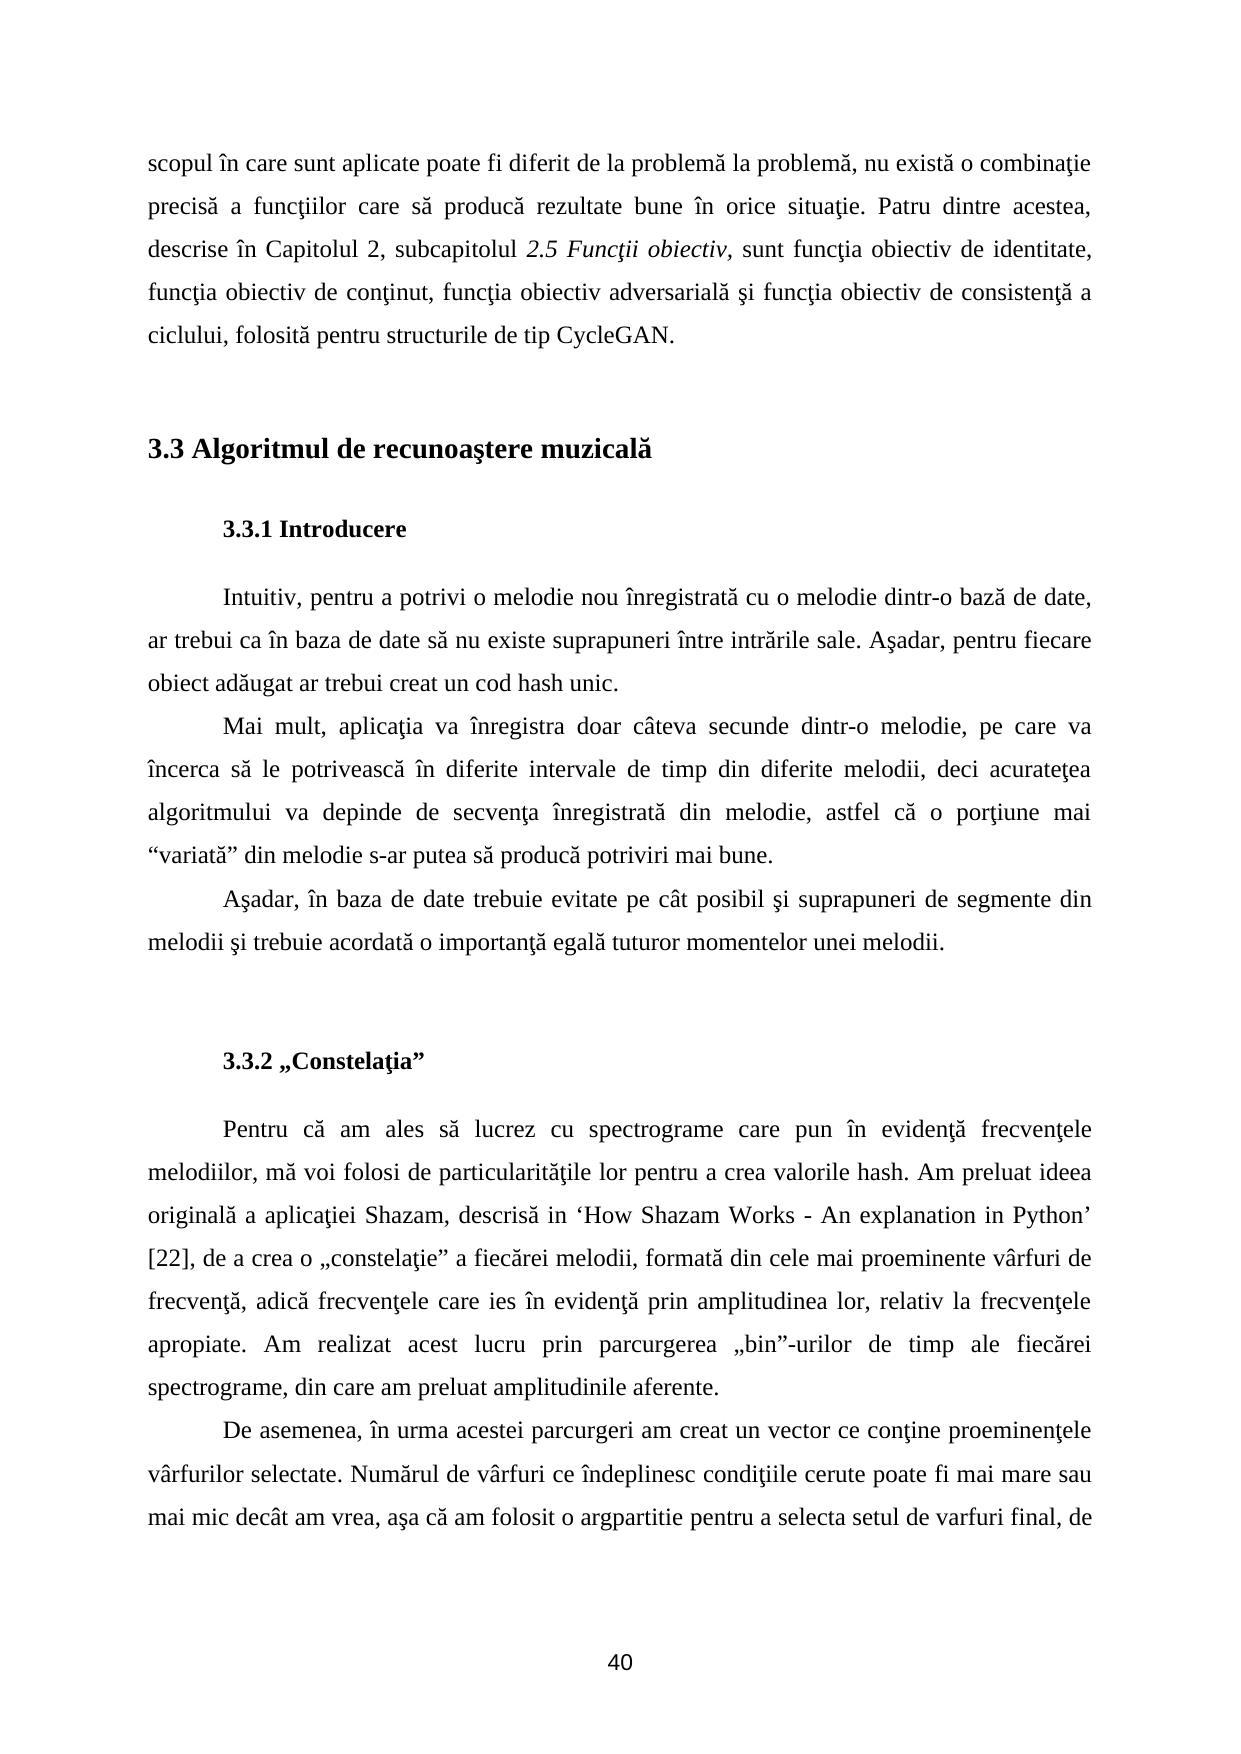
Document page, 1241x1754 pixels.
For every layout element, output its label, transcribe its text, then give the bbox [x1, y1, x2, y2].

text Intuitiv, pentru a potrivi o melodie nou înregistrată cu o melodie dintr-o bază de date, ar trebui ca în baza de date să nu existe suprapuneri între intrările sale. Aşadar, pentru fiecare obiect adăugat ar trebui creat un cod hash unic. [148, 582, 1093, 697]
text Aşadar, în baza de date trebuie evitate pe cât posibil şi suprapuneri de segmente din melodii şi trebuie acordată o importanţă egală tuturor momentelor unei melodii. [148, 884, 1093, 956]
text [148, 1416, 1093, 1531]
subtitle 3.3 Algoritmul de recunoaştere muzicală [148, 431, 1093, 464]
subtitle 3.3.2 „Constelaţia” [148, 1046, 1093, 1075]
text Mai mult, aplicaţia va înregistra doar câteva secunde dintr-o melodie, pe care va încerca să le potrivească în diferite intervale de timp din diferite melodii, deci acurateţea algoritmului va depinde de secvenţa înregistrată din melodie, astfel că o porţiune mai “variată” din melodie s-ar putea să producă potriviri mai bune. [148, 711, 1093, 869]
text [148, 148, 1093, 349]
subtitle 3.3.1 Introducere [148, 514, 1093, 543]
text Pentru că am ales să lucrez cu spectrograme care pun în evidenţă frecvenţele melodiilor, mă voi folosi de particularităţile lor pentru a crea valorile hash. Am preluat ideea originală a aplicaţiei Shazam, descrisă in ‘How Shazam Works - An explanation in Python’ [22], de a crea o „constelaţie” a fiecărei melodii, formată din cele mai proeminente vârfuri de frecvenţă, adică frecvenţele care ies în evidenţă prin amplitudinea lor, relativ la frecvenţele apropiate. Am realizat acest lucru prin parcurgerea „bin”-urilor de timp ale fiecărei spectrograme, din care am preluat amplitudinile aferente. [148, 1114, 1093, 1401]
